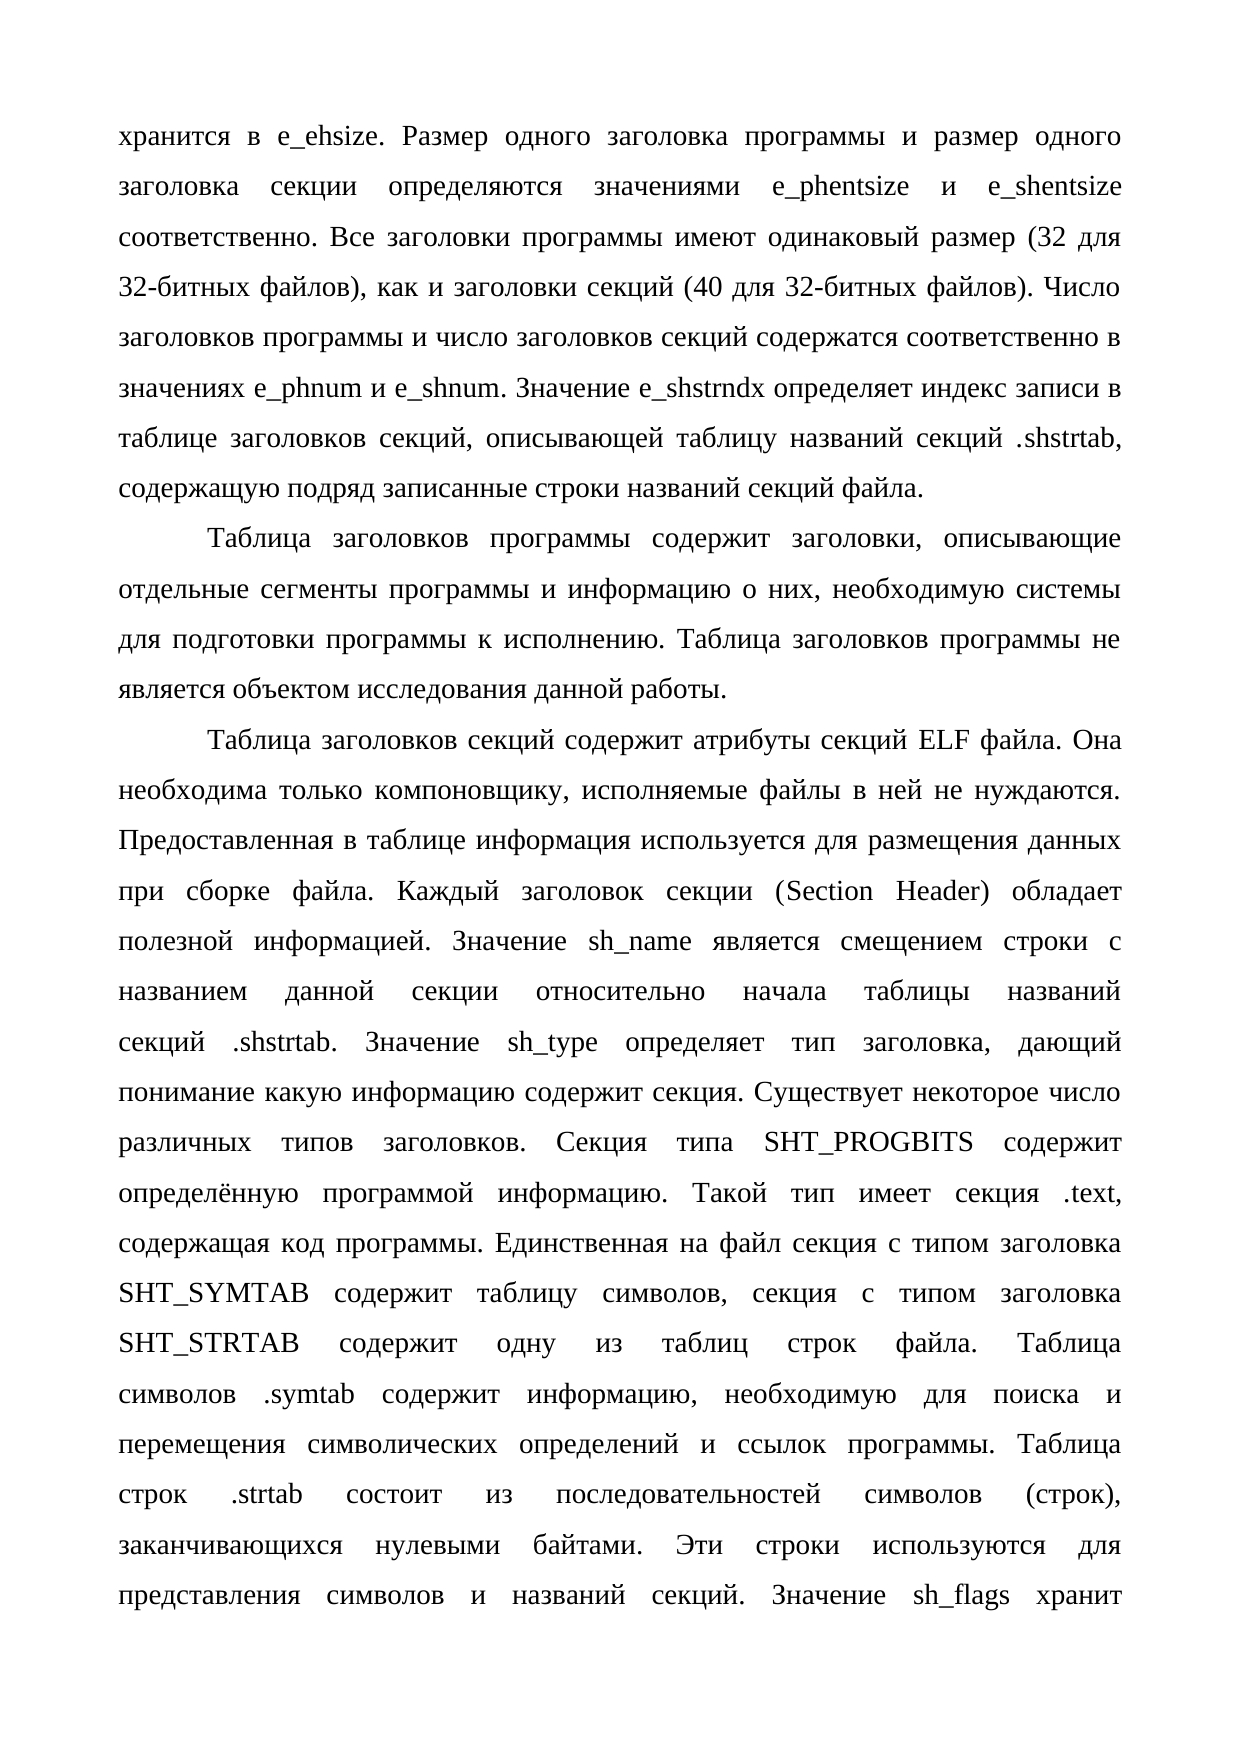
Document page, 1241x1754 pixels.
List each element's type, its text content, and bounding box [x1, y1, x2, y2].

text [118, 722, 1122, 1611]
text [118, 118, 1122, 504]
text Таблица заголовков программы содержит заголовки, описывающие отдельные сегменты программы и информацию о них, необходимую системы для подготовки программы к исполнению. Таблица заголовков программы не является объектом исследования данной работы. [118, 521, 1122, 705]
